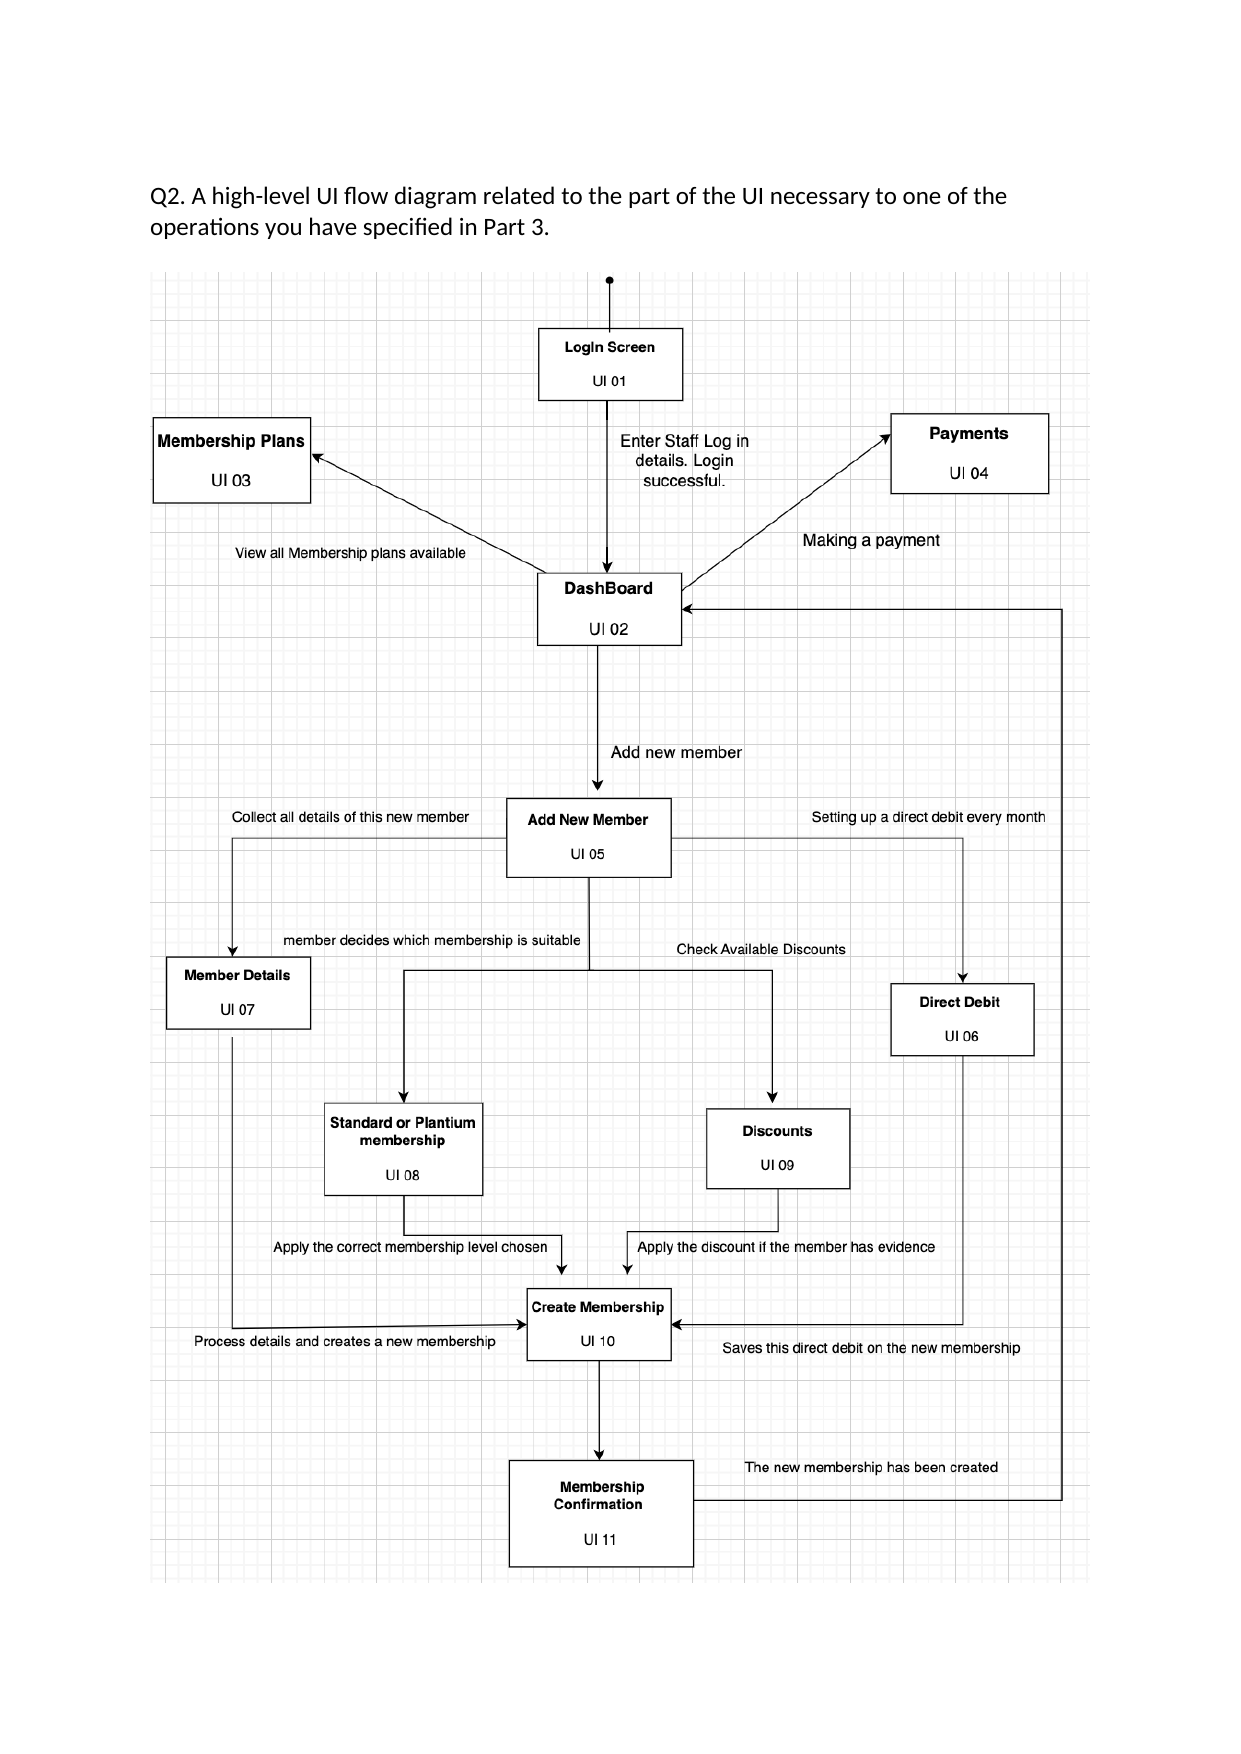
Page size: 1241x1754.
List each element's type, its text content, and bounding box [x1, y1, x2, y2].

picture [150, 272, 1090, 1583]
text Q2. A high-level UI flow diagram related to the part of the UI necessary to one of the operations you have specified in Part 3. [150, 181, 1090, 242]
